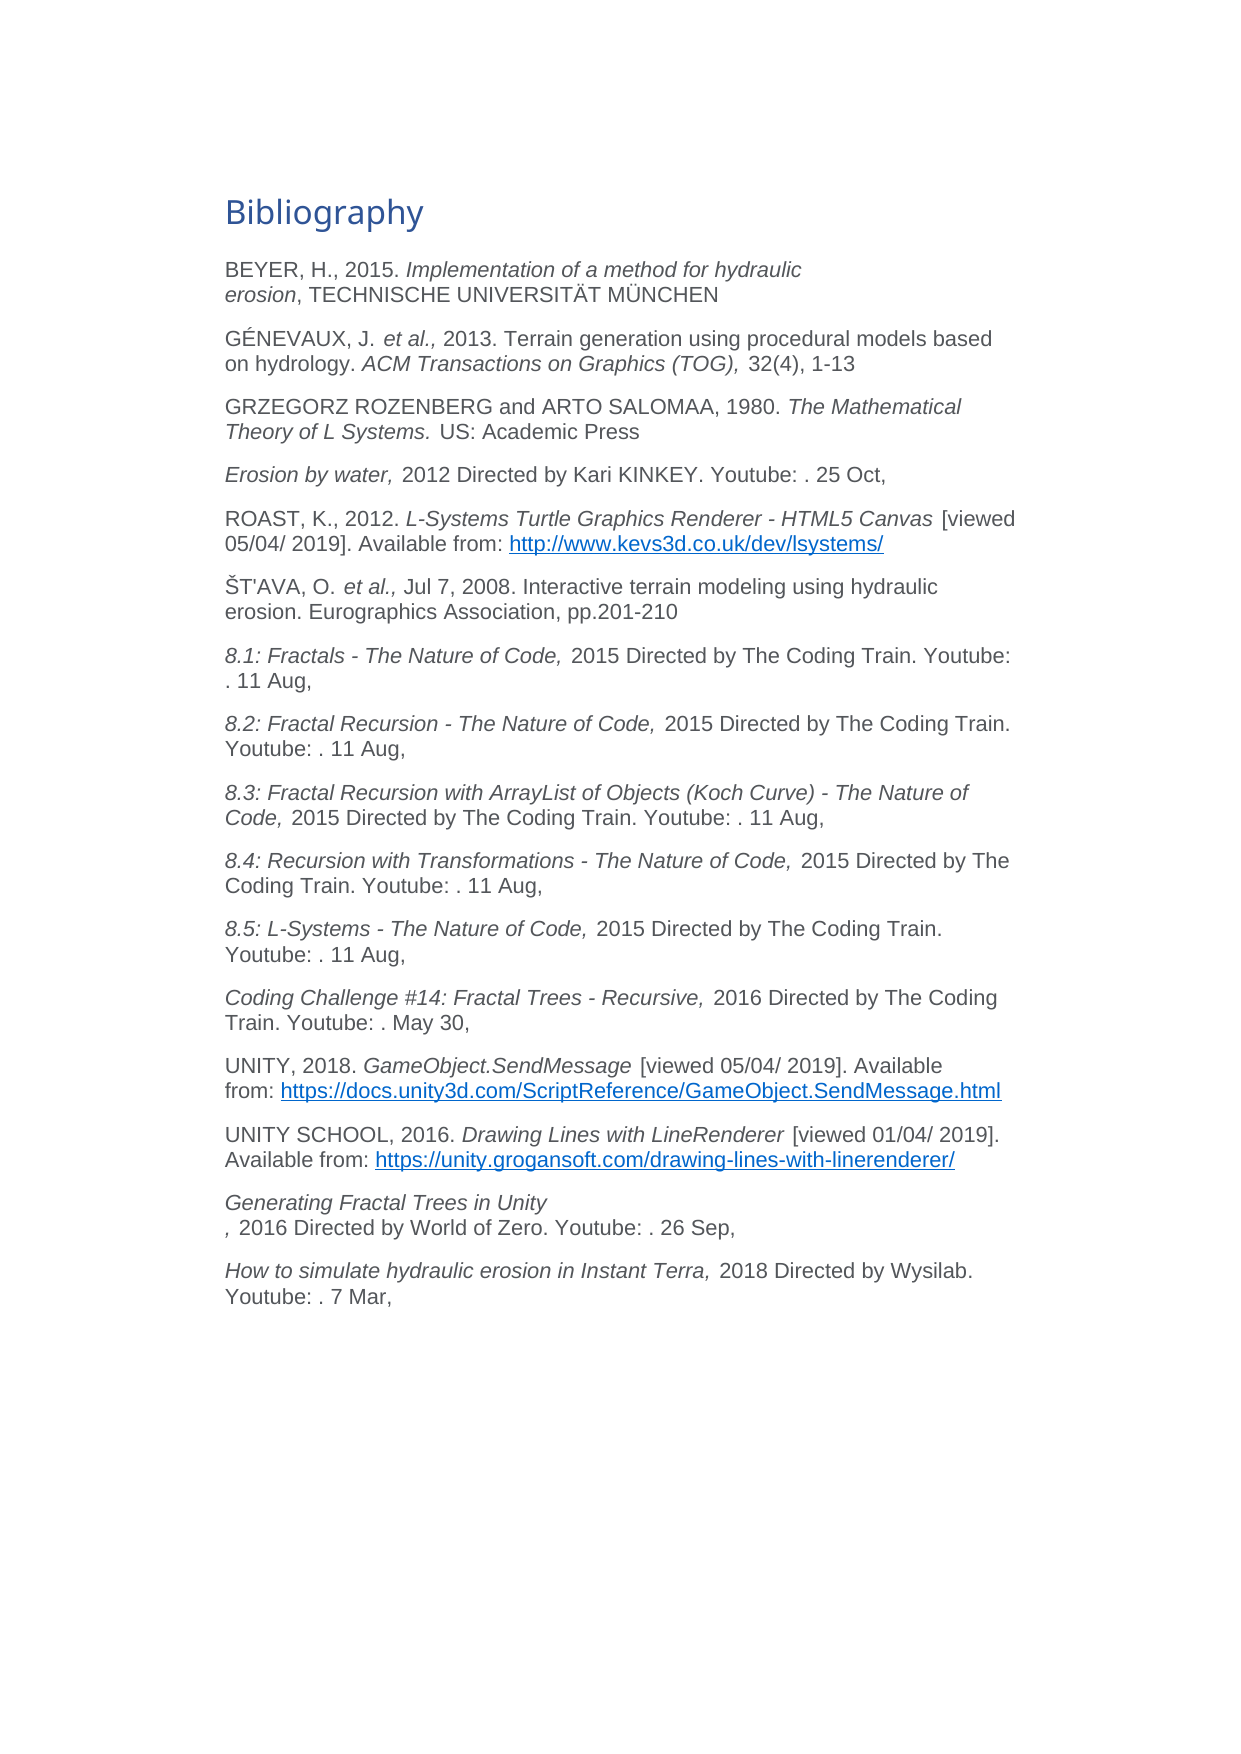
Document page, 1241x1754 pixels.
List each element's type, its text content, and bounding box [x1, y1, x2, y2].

text ROAST, K., 2012. L-Systems Turtle Graphics Renderer - HTML5 Canvas [viewed 05/04/ 2019]. Available from: http://www.kevs3d.co.uk/dev/lsystems/ [224, 506, 1016, 556]
text GRZEGORZ ROZENBERG and ARTO SALOMAA, 1980. The Mathematical Theory of L Systems. US: Academic Press [224, 394, 1016, 444]
text 8.5: L-Systems - The Nature of Code, 2015 Directed by The Coding Train. Youtube: . 11 Aug, [224, 916, 1016, 967]
text UNITY SCHOOL, 2016. Drawing Lines with LineRenderer [viewed 01/04/ 2019]. Available from: https://unity.grogansoft.com/drawing-lines-with-linerenderer/ [224, 1122, 1016, 1172]
text 8.2: Fractal Recursion - The Nature of Code, 2015 Directed by The Coding Train. Youtube: . 11 Aug, [224, 711, 1016, 761]
text UNITY, 2018. GameObject.SendMessage [viewed 05/04/ 2019]. Available from: https://docs.unity3d.com/ScriptReference/GameObject.SendMessage.html [224, 1053, 1016, 1103]
text BEYER, H., 2015. Implementation of a method for hydraulic erosion, TECHNISCHE UNIVERSITÄT MÜNCHEN [224, 257, 1016, 307]
text GÉNEVAUX, J. et al., 2013. Terrain generation using procedural models based on hydrology. ACM Transactions on Graphics (TOG), 32(4), 1-13 [224, 326, 1016, 376]
text How to simulate hydraulic erosion in Instant Terra, 2018 Directed by Wysilab. Youtube: . 7 Mar, [224, 1258, 1016, 1309]
text Generating Fractal Trees in Unity , 2016 Directed by World of Zero. Youtube: . 26 Sep, [224, 1190, 1016, 1240]
text Erosion by water, 2012 Directed by Kari KINKEY. Youtube: . 25 Oct, [224, 462, 1016, 488]
text 8.3: Fractal Recursion with ArrayList of Objects (Koch Curve) - The Nature of Code, 2015 Directed by The Coding Train. Youtube: . 11 Aug, [224, 779, 1016, 830]
text 8.1: Fractals - The Nature of Code, 2015 Directed by The Coding Train. Youtube: . 11 Aug, [224, 642, 1016, 693]
text 8.4: Recursion with Transformations - The Nature of Code, 2015 Directed by The Coding Train. Youtube: . 11 Aug, [224, 848, 1016, 898]
subtitle Bibliography [224, 189, 1016, 234]
text ŠT'AVA, O. et al., Jul 7, 2008. Interactive terrain modeling using hydraulic erosion. Eurographics Association, pp.201-210 [224, 574, 1016, 624]
text Coding Challenge #14: Fractal Trees - Recursive, 2016 Directed by The Coding Train. Youtube: . May 30, [224, 985, 1016, 1035]
